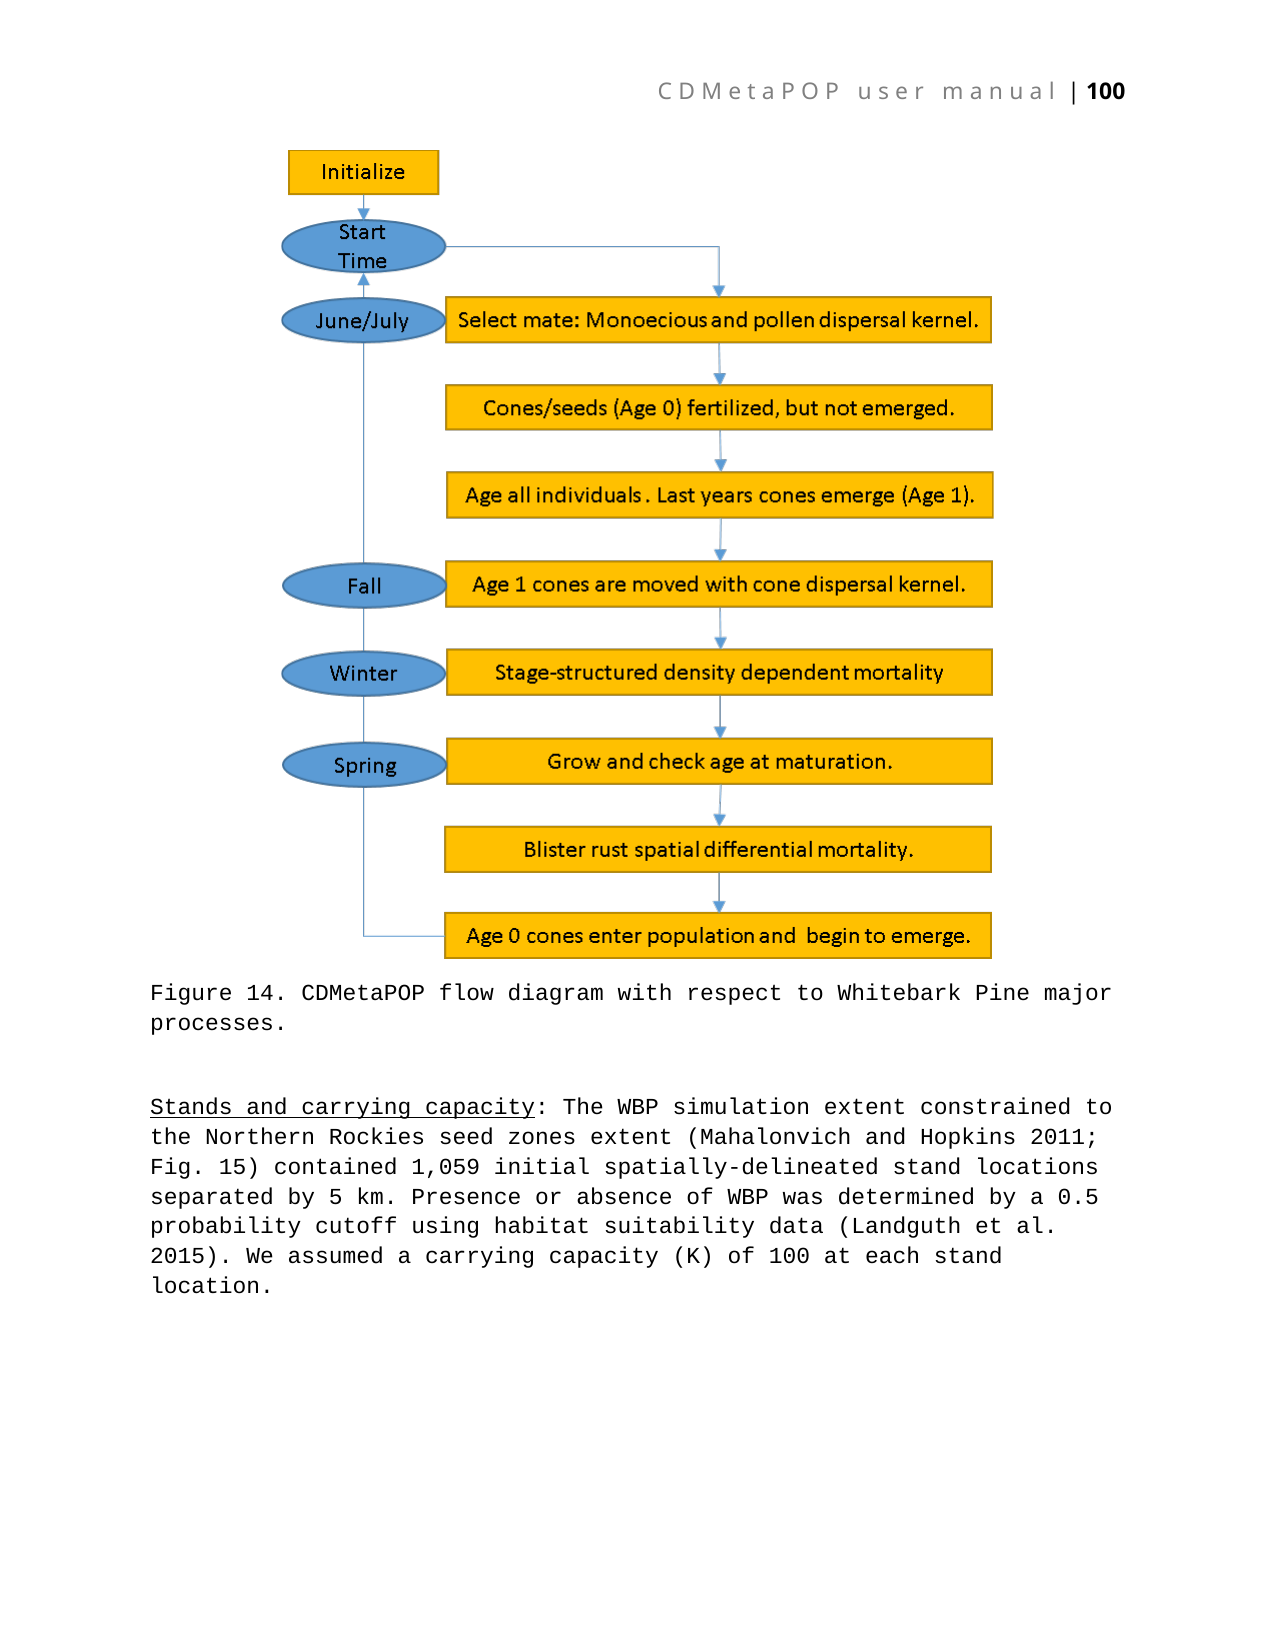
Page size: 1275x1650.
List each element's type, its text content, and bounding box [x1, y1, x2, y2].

text Figure 14. CDMetaPOP flow diagram with respect to Whitebark Pine major processes. [150, 981, 1125, 1037]
text Stands and carrying capacity: The WBP simulation extent constrained to the Northern Rockies seed zones extent (Mahalonvich and Hopkins 2011; Fig. 15) contained 1,059 initial spatially-delineated stand locations separated by 5 km. Presence or absence of WBP was determined by a 0.5 probability cutoff using habitat suitability data (Landguth et al. 2015). We assumed a carrying capacity (K) of 100 at each stand location. [150, 1096, 1125, 1300]
picture [281, 150, 994, 964]
